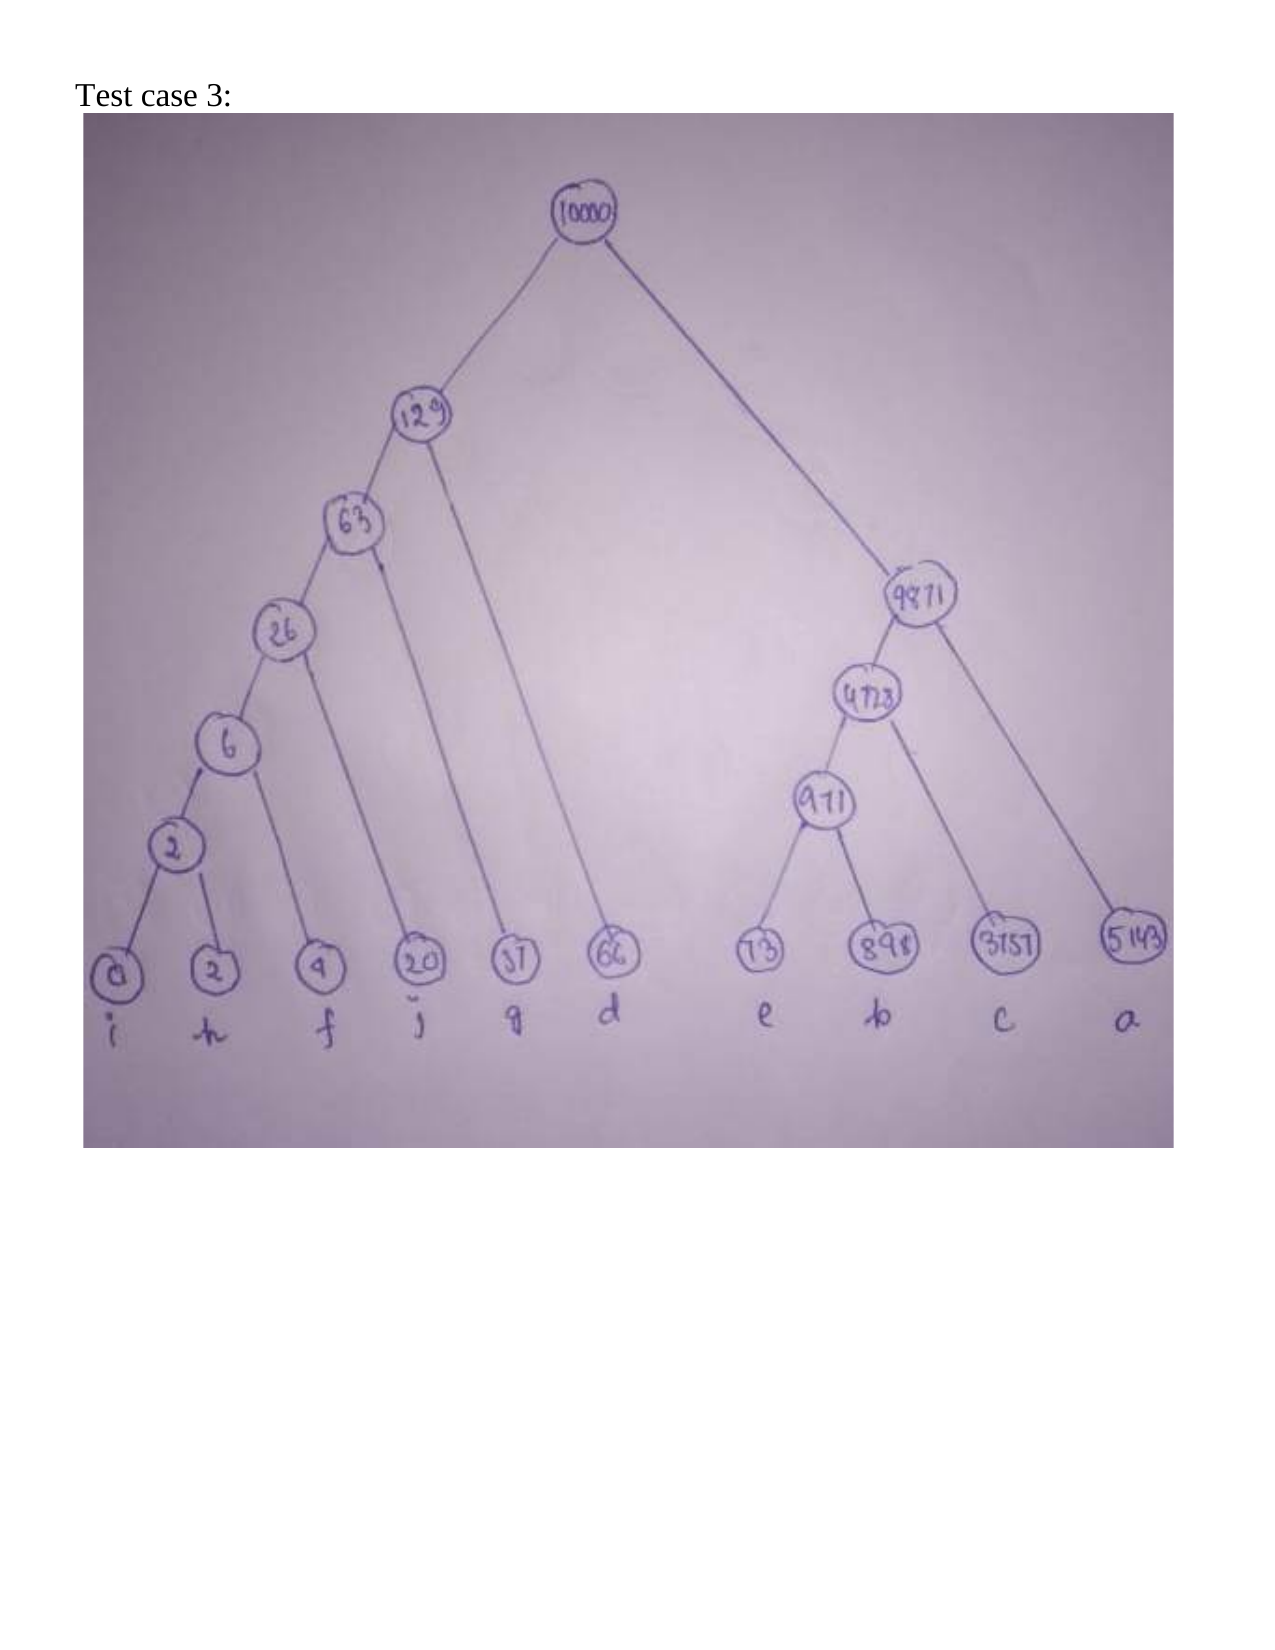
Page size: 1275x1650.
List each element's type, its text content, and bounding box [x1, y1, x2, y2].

picture [83, 113, 1174, 1148]
text Test case 3: [75, 75, 1200, 113]
